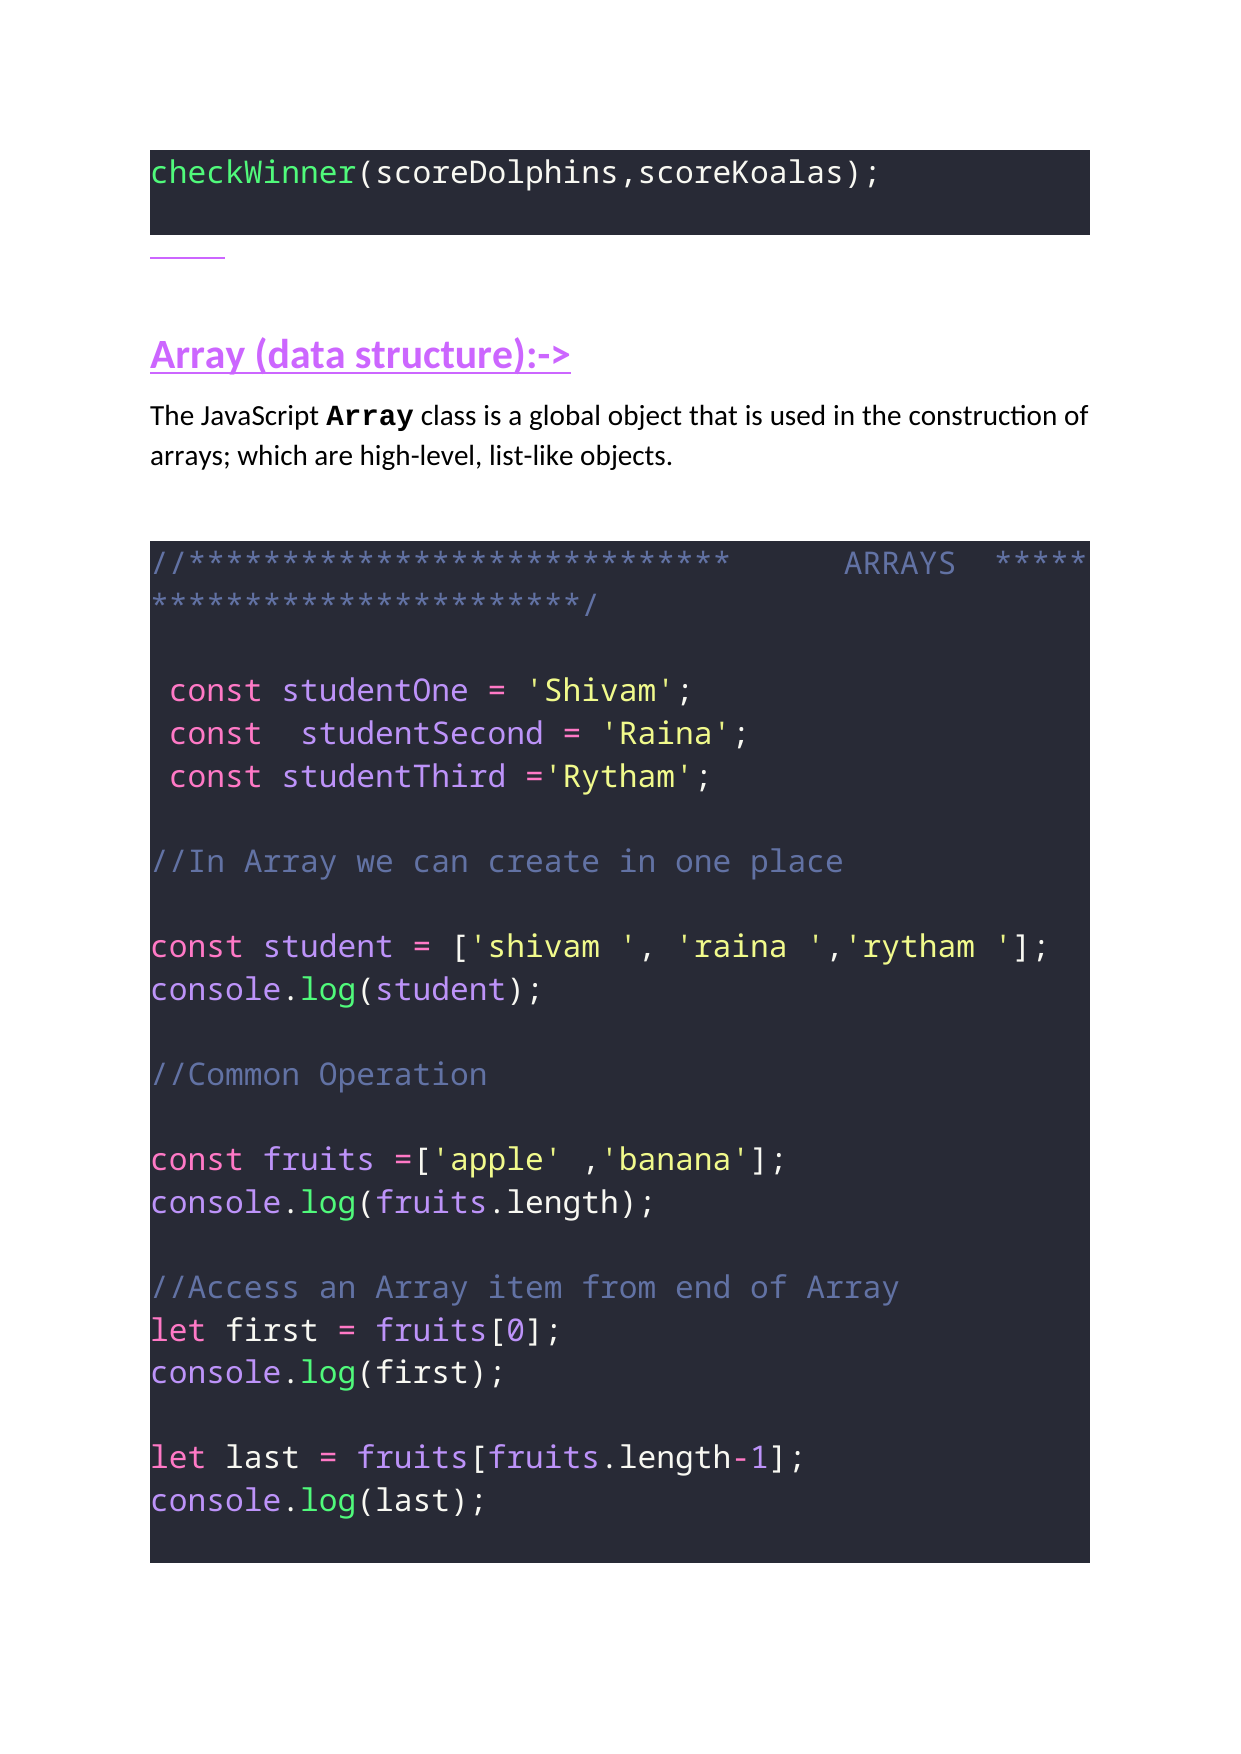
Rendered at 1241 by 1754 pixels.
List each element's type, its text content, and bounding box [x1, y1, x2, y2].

text console.log(last); [150, 1478, 1090, 1521]
text console.log(fruits.length); [150, 1180, 1090, 1222]
text console.log(first); [150, 1350, 1090, 1393]
text const fruits =['apple' ,'banana']; [150, 1137, 1090, 1180]
text const studentSecond = 'Raina'; [150, 711, 1090, 754]
text checkWinner(scoreDolphins,scoreKoalas); [150, 150, 1090, 193]
text //In Array we can create in one place [150, 839, 1090, 881]
text let first = fruits[0]; [150, 1307, 1090, 1350]
text //***************************** ARRAYS ****************************/ [150, 541, 1090, 626]
text //Common Operation [150, 1052, 1090, 1094]
text const studentOne = 'Shivam'; [150, 668, 1090, 711]
text //Access an Array item from end of Array [150, 1265, 1090, 1307]
text The JavaScript Array class is a global object that is used in the construction of arrays; which are high-level, list-like objects. [150, 397, 1090, 473]
text let last = fruits[fruits.length-1]; [150, 1435, 1090, 1478]
text const student = ['shivam ', 'raina ','rytham ']; [150, 924, 1090, 967]
text const studentThird ='Rytham'; [150, 754, 1090, 796]
text Array (data structure):-> [150, 328, 1090, 379]
text console.log(student); [150, 967, 1090, 1009]
